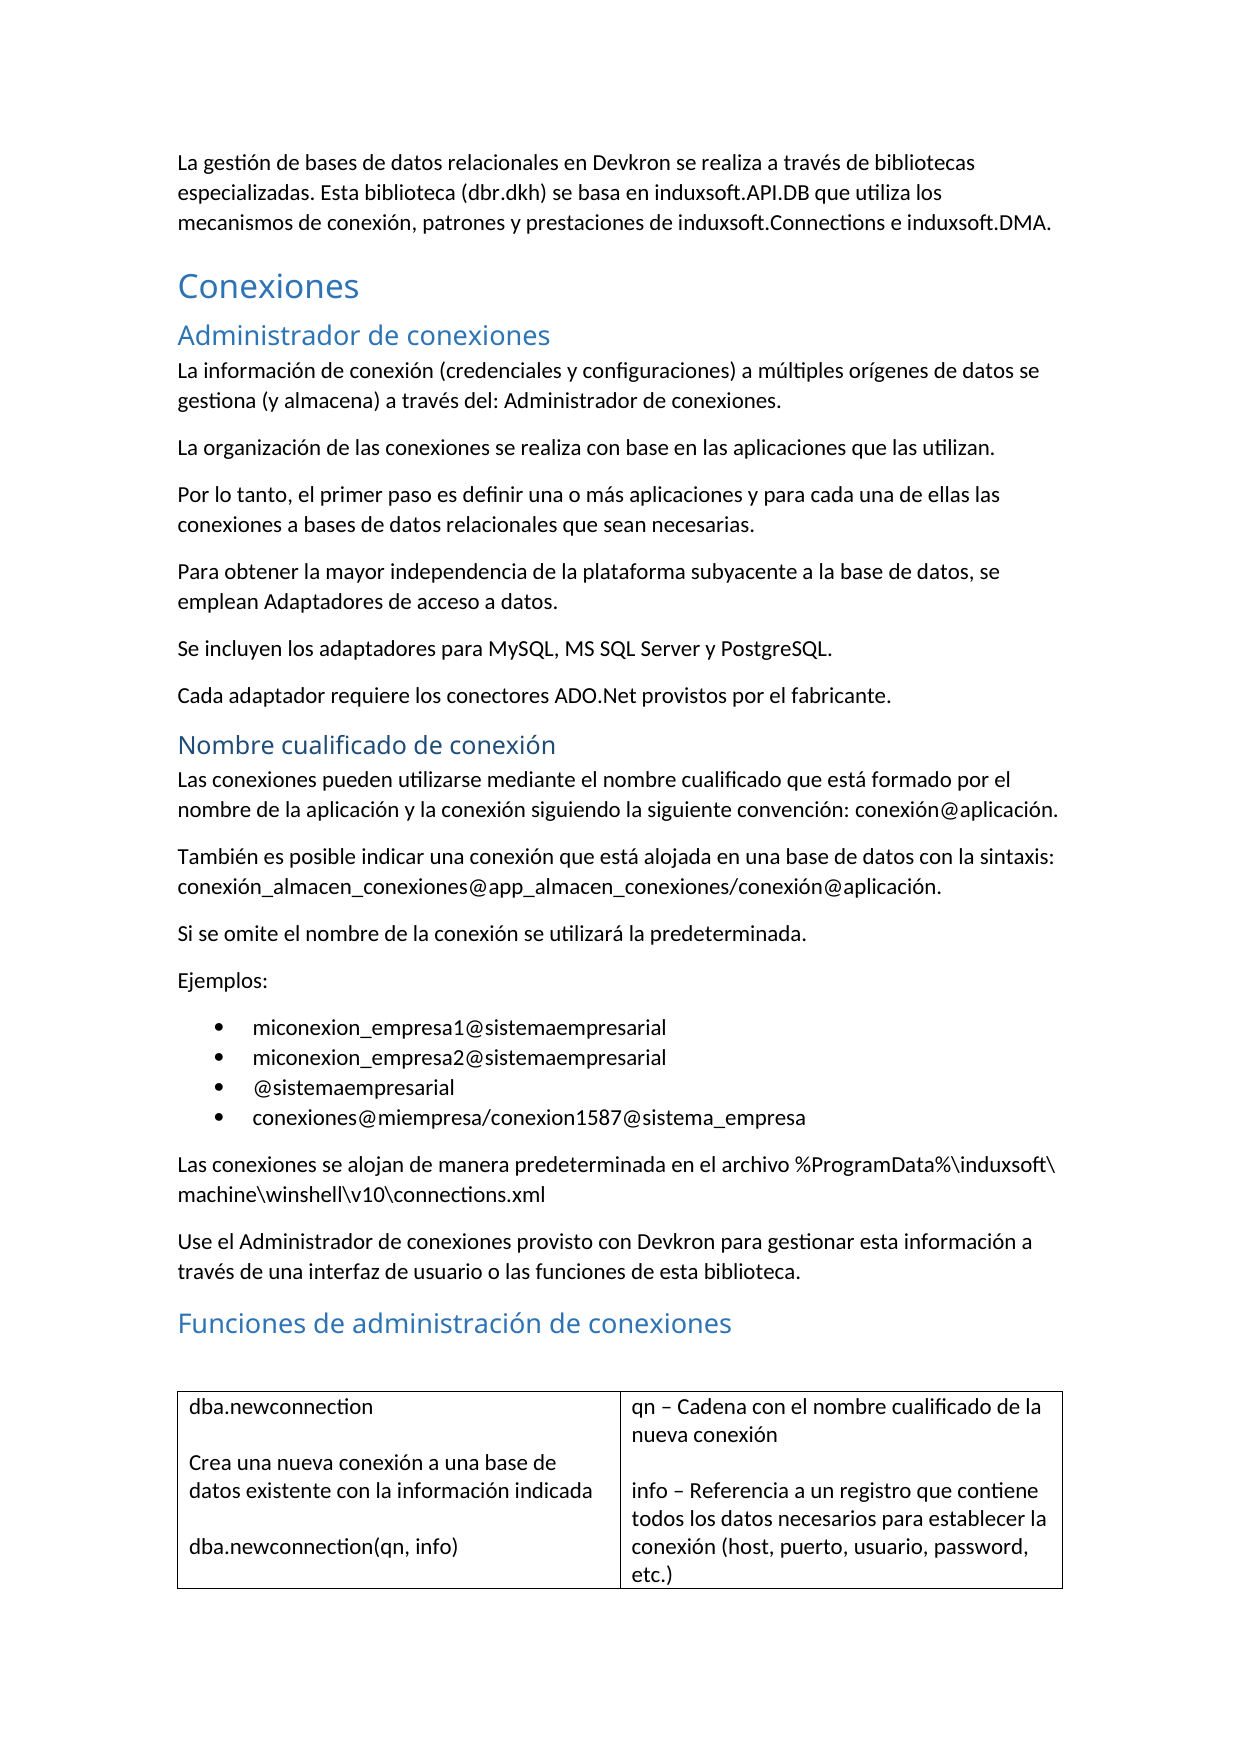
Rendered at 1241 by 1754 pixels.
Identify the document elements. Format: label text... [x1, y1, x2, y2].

subtitle Administrador de conexiones [177, 316, 1063, 353]
list miconexion_empresa2@sistemaempresarial [215, 1043, 1063, 1071]
list conexiones@miempresa/conexion1587@sistema_empresa [215, 1103, 1063, 1131]
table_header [621, 1392, 1062, 1588]
text Las conexiones se alojan de manera predeterminada en el archivo %ProgramData%\induxsoft\machine\winshell\v10\connections.xml [177, 1150, 1063, 1208]
text Si se omite el nombre de la conexión se utilizará la predeterminada. [177, 919, 1063, 947]
text Se incluyen los adaptadores para MySQL, MS SQL Server y PostgreSQL. [177, 634, 1063, 662]
list miconexion_empresa1@sistemaempresarial [215, 1013, 1063, 1041]
text La organización de las conexiones se realiza con base en las aplicaciones que las utilizan. [177, 433, 1063, 461]
list @sistemaempresarial [215, 1073, 1063, 1101]
subtitle Conexiones [177, 263, 1063, 309]
text Por lo tanto, el primer paso es definir una o más aplicaciones y para cada una de ellas las conexiones a bases de datos relacionales que sean necesarias. [177, 480, 1063, 538]
text La información de conexión (credenciales y configuraciones) a múltiples orígenes de datos se gestiona (y almacena) a través del: Administrador de conexiones. [177, 356, 1063, 414]
text Las conexiones pueden utilizarse mediante el nombre cualificado que está formado por el nombre de la aplicación y la conexión siguiendo la siguiente convención: conexión@aplicación. [177, 765, 1063, 823]
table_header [178, 1392, 620, 1588]
text Ejemplos: [177, 966, 1063, 994]
text Use el Administrador de conexiones provisto con Devkron para gestionar esta información a través de una interfaz de usuario o las funciones de esta biblioteca. [177, 1227, 1063, 1286]
text También es posible indicar una conexión que está alojada en una base de datos con la sintaxis: conexión_almacen_conexiones@app_almacen_conexiones/conexión@aplicación. [177, 842, 1063, 900]
subtitle Nombre cualificado de conexión [177, 728, 1063, 762]
subtitle Funciones de administración de conexiones [177, 1304, 1063, 1341]
text Para obtener la mayor independencia de la plataforma subyacente a la base de datos, se emplean Adaptadores de acceso a datos. [177, 557, 1063, 615]
text La gestión de bases de datos relacionales en Devkron se realiza a través de bibliotecas especializadas. Esta biblioteca (dbr.dkh) se basa en induxsoft.API.DB que utiliza los mecanismos de conexión, patrones y prestaciones de induxsoft.Connections e induxsoft.DMA. [177, 148, 1063, 236]
text Cada adaptador requiere los conectores ADO.Net provistos por el fabricante. [177, 681, 1063, 709]
